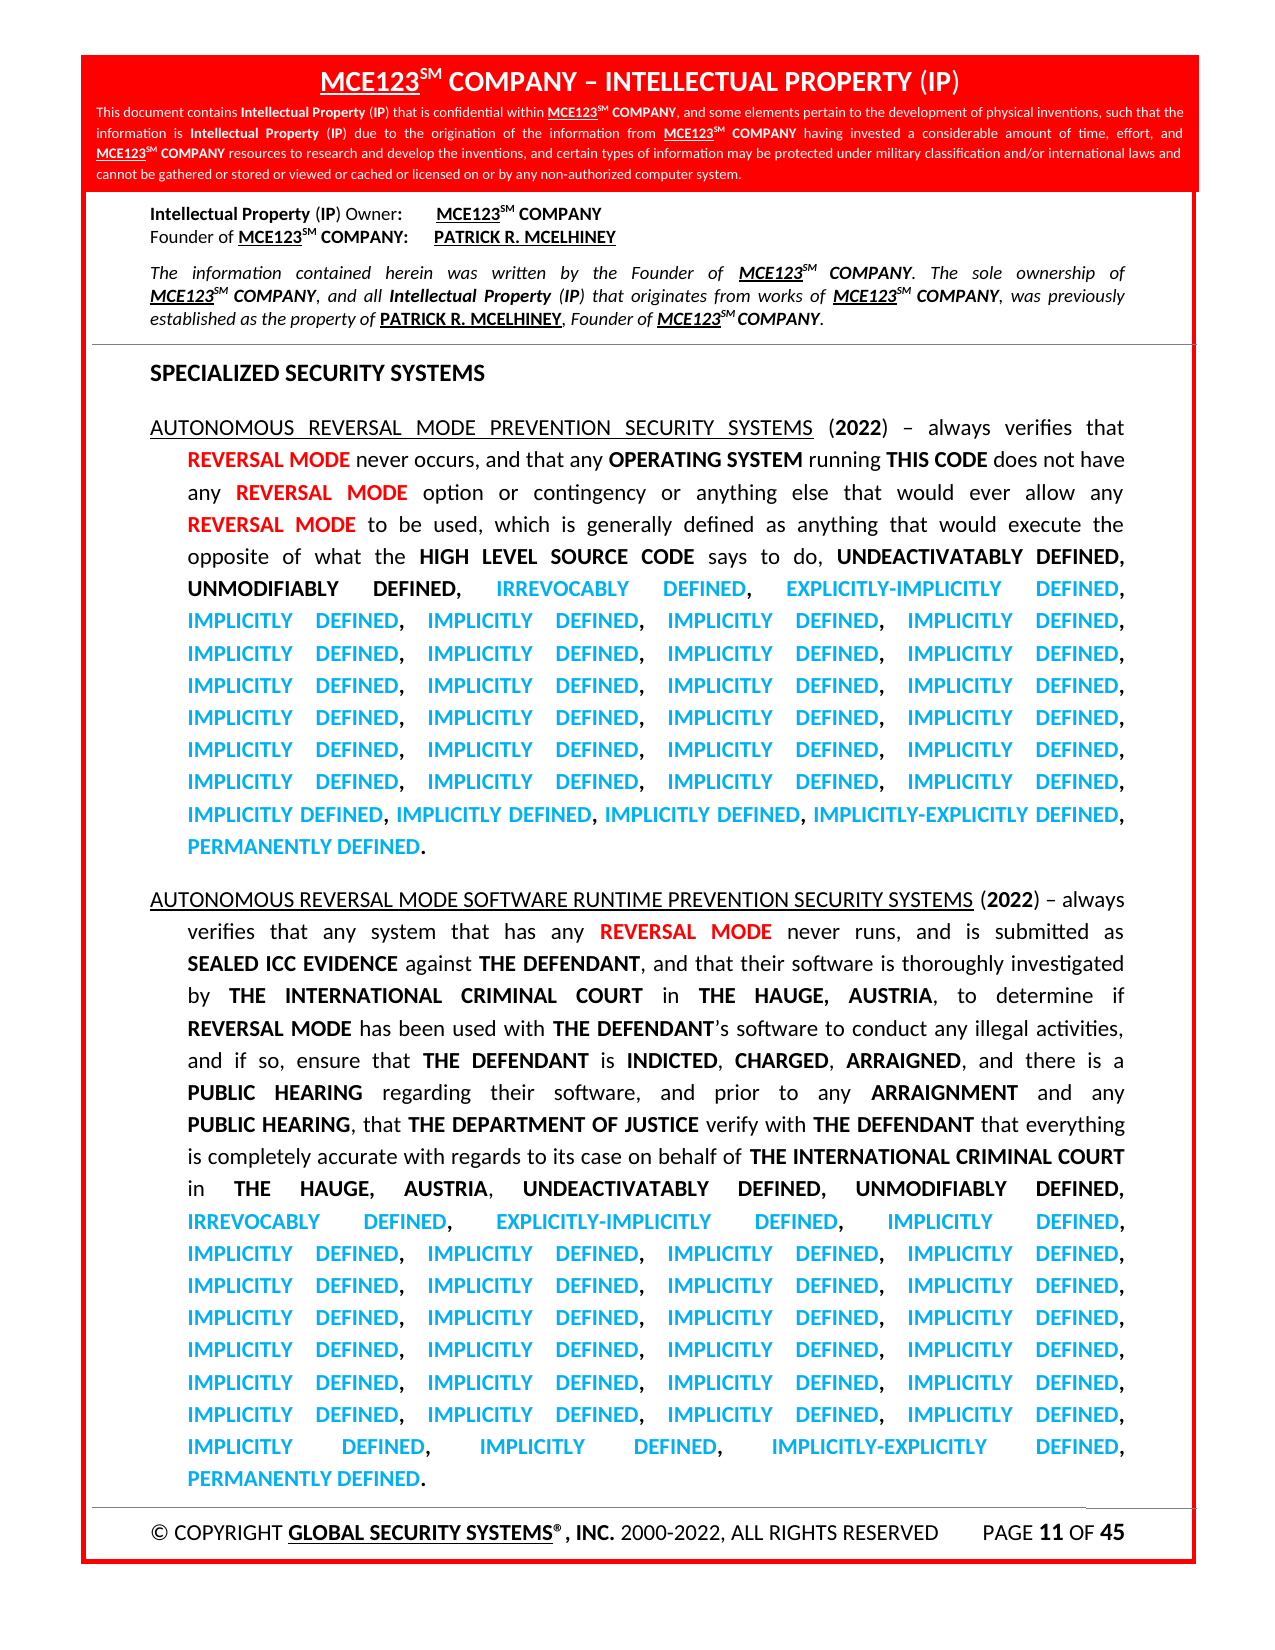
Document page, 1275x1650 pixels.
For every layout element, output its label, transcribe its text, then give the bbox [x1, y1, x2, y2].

text AUTONOMOUS REVERSAL MODE SOFTWARE RUNTIME PREVENTION SECURITY SYSTEMS (2022) – always verifies that any system that has any REVERSAL MODE never runs, and is submitted as SEALED ICC EVIDENCE against THE DEFENDANT, and that their software is thoroughly investigated by THE INTERNATIONAL CRIMINAL COURT in THE HAUGE, AUSTRIA, to determine if REVERSAL MODE has been used with THE DEFENDANT’s software to conduct any illegal activities, and if so, ensure that THE DEFENDANT is INDICTED, CHARGED, ARRAIGNED, and there is a PUBLIC HEARING regarding their software, and prior to any ARRAIGNMENT and any PUBLIC HEARING, that THE DEPARTMENT OF JUSTICE verify with THE DEFENDANT that everything is completely accurate with regards to its case on behalf of THE INTERNATIONAL CRIMINAL COURT in THE HAUGE, AUSTRIA, UNDEACTIVATABLY DEFINED, UNMODIFIABLY DEFINED, IRREVOCABLY DEFINED, EXPLICITLY-IMPLICITLY DEFINED, IMPLICITLY DEFINED, IMPLICITLY DEFINED, IMPLICITLY DEFINED, IMPLICITLY DEFINED, IMPLICITLY DEFINED, IMPLICITLY DEFINED, IMPLICITLY DEFINED, IMPLICITLY DEFINED, IMPLICITLY DEFINED, IMPLICITLY DEFINED, IMPLICITLY DEFINED, IMPLICITLY DEFINED, IMPLICITLY DEFINED, IMPLICITLY DEFINED, IMPLICITLY DEFINED, IMPLICITLY DEFINED, IMPLICITLY DEFINED, IMPLICITLY DEFINED, IMPLICITLY DEFINED, IMPLICITLY DEFINED, IMPLICITLY DEFINED, IMPLICITLY DEFINED, IMPLICITLY DEFINED, IMPLICITLY DEFINED, IMPLICITLY DEFINED, IMPLICITLY DEFINED, IMPLICITLY DEFINED, IMPLICITLY-EXPLICITLY DEFINED, PERMANENTLY DEFINED. [150, 885, 1125, 1492]
text SPECIALIZED SECURITY SYSTEMS [150, 358, 1125, 388]
text AUTONOMOUS REVERSAL MODE PREVENTION SECURITY SYSTEMS (2022) – always verifies that REVERSAL MODE never occurs, and that any OPERATING SYSTEM running THIS CODE does not have any REVERSAL MODE option or contingency or anything else that would ever allow any REVERSAL MODE to be used, which is generally defined as anything that would execute the opposite of what the HIGH LEVEL SOURCE CODE says to do, UNDEACTIVATABLY DEFINED, UNMODIFIABLY DEFINED, IRREVOCABLY DEFINED, EXPLICITLY-IMPLICITLY DEFINED, IMPLICITLY DEFINED, IMPLICITLY DEFINED, IMPLICITLY DEFINED, IMPLICITLY DEFINED, IMPLICITLY DEFINED, IMPLICITLY DEFINED, IMPLICITLY DEFINED, IMPLICITLY DEFINED, IMPLICITLY DEFINED, IMPLICITLY DEFINED, IMPLICITLY DEFINED, IMPLICITLY DEFINED, IMPLICITLY DEFINED, IMPLICITLY DEFINED, IMPLICITLY DEFINED, IMPLICITLY DEFINED, IMPLICITLY DEFINED, IMPLICITLY DEFINED, IMPLICITLY DEFINED, IMPLICITLY DEFINED, IMPLICITLY DEFINED, IMPLICITLY DEFINED, IMPLICITLY DEFINED, IMPLICITLY DEFINED, IMPLICITLY DEFINED, IMPLICITLY DEFINED, IMPLICITLY DEFINED, IMPLICITLY-EXPLICITLY DEFINED, PERMANENTLY DEFINED. [150, 413, 1125, 860]
